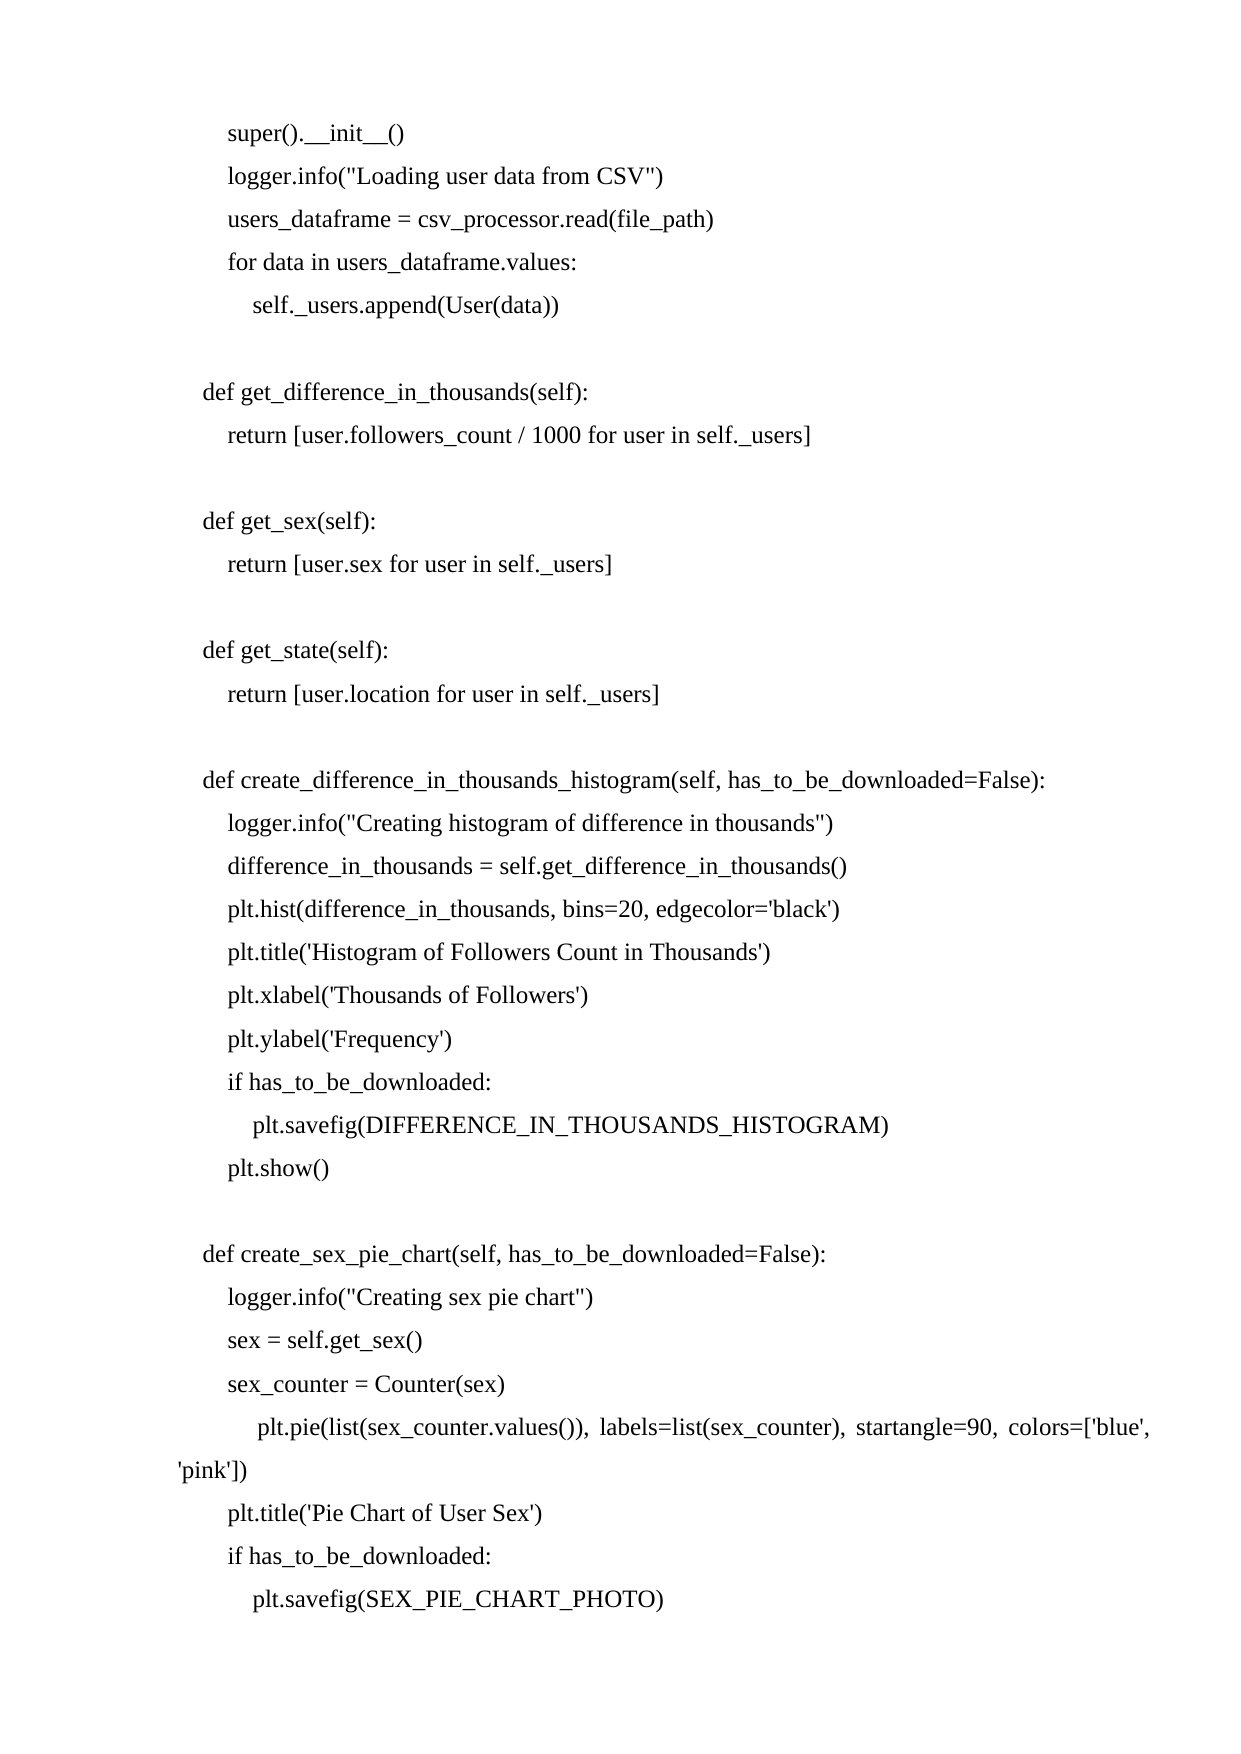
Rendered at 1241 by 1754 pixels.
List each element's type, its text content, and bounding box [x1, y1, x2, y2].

text plt.pie(list(sex_counter.values()), labels=list(sex_counter), startangle=90, colors=['blue', 'pink']) [177, 1412, 1152, 1484]
text return [user.location for user in self._users] [177, 679, 1152, 707]
text users_dataframe = csv_processor.read(file_path) [177, 204, 1152, 233]
text if has_to_be_downloaded: [177, 1541, 1152, 1570]
text plt.title('Histogram of Followers Count in Thousands') [177, 937, 1152, 966]
text for data in users_dataframe.values: [177, 247, 1152, 276]
text plt.savefig(SEX_PIE_CHART_PHOTO) [177, 1584, 1152, 1613]
text return [user.followers_count / 1000 for user in self._users] [177, 420, 1152, 449]
text sex = self.get_sex() [177, 1326, 1152, 1354]
text plt.ylabel('Frequency') [177, 1024, 1152, 1052]
text def get_sex(self): [177, 506, 1152, 535]
text def get_difference_in_thousands(self): [177, 377, 1152, 406]
text plt.hist(difference_in_thousands, bins=20, edgecolor='black') [177, 894, 1152, 923]
text plt.xlabel('Thousands of Followers') [177, 981, 1152, 1009]
text return [user.sex for user in self._users] [177, 549, 1152, 578]
text logger.info("Creating histogram of difference in thousands") [177, 808, 1152, 837]
text sex_counter = Counter(sex) [177, 1369, 1152, 1397]
text plt.show() [177, 1153, 1152, 1182]
text if has_to_be_downloaded: [177, 1067, 1152, 1096]
text logger.info("Loading user data from CSV") [177, 161, 1152, 190]
text logger.info("Creating sex pie chart") [177, 1282, 1152, 1311]
text def create_difference_in_thousands_histogram(self, has_to_be_downloaded=False): [177, 765, 1152, 794]
text super().__init__() [177, 118, 1152, 147]
text def get_state(self): [177, 636, 1152, 664]
text def create_sex_pie_chart(self, has_to_be_downloaded=False): [177, 1239, 1152, 1268]
text difference_in_thousands = self.get_difference_in_thousands() [177, 851, 1152, 880]
text plt.savefig(DIFFERENCE_IN_THOUSANDS_HISTOGRAM) [177, 1110, 1152, 1139]
text plt.title('Pie Chart of User Sex') [177, 1498, 1152, 1527]
text self._users.append(User(data)) [177, 291, 1152, 319]
